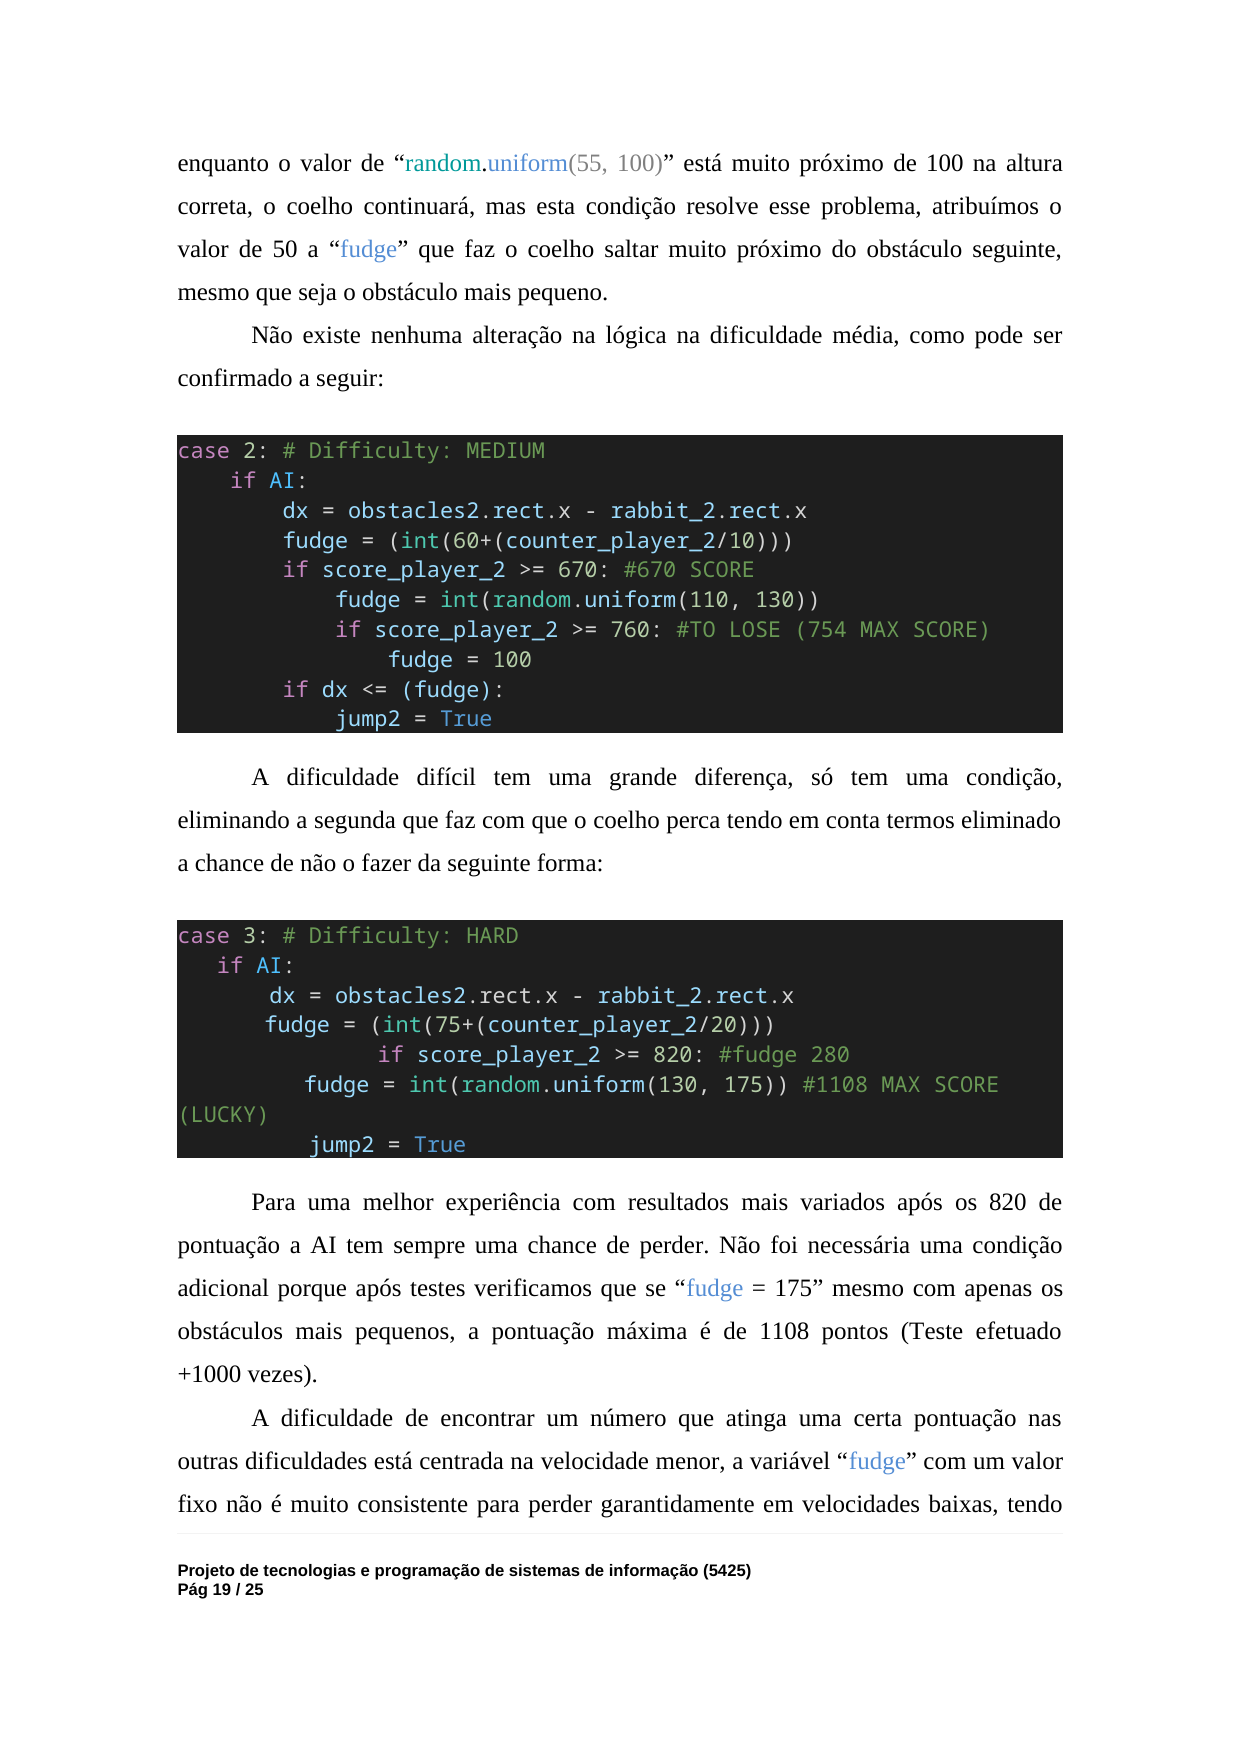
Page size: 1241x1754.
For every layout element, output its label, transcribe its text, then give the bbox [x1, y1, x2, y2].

text Para uma melhor experiência com resultados mais variados após os 820 de pontuação a AI tem sempre uma chance de perder. Não foi necessária uma condição adicional porque após testes verificamos que se “fudge = 175” mesmo com apenas os obstáculos mais pequenos, a pontuação máxima é de 1108 pontos (Teste efetuado +1000 vezes). [177, 1187, 1063, 1388]
text if score_player_2 >= 760: #TO LOSE (754 MAX SCORE) [177, 614, 1063, 644]
text case 2: # Difficulty: MEDIUM [177, 435, 1063, 465]
text fudge = int(random.uniform(130, 175)) #1108 MAX SCORE (LUCKY) [177, 1069, 1063, 1128]
text fudge = 100 [177, 644, 1063, 673]
text fudge = (int(75+(counter_player_2/20))) [177, 1009, 1063, 1039]
text fudge = int(random.uniform(110, 130)) [177, 584, 1063, 614]
text dx = obstacles2.rect.x - rabbit_2.rect.x [177, 979, 1063, 1009]
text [177, 1403, 1063, 1518]
text if score_player_2 >= 670: #670 SCORE [177, 554, 1063, 584]
text if AI: [177, 950, 1063, 979]
text if dx <= (fudge): [177, 673, 1063, 703]
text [177, 148, 1063, 306]
text case 3: # Difficulty: HARD [177, 920, 1063, 950]
text dx = obstacles2.rect.x - rabbit_2.rect.x [177, 495, 1063, 524]
text A dificuldade difícil tem uma grande diferença, só tem uma condição, eliminando a segunda que faz com que o coelho perca tendo em conta termos eliminado a chance de não o fazer da seguinte forma: [177, 762, 1063, 877]
text if score_player_2 >= 820: #fudge 280 [177, 1039, 1063, 1069]
text Não existe nenhuma alteração na lógica na dificuldade média, como pode ser confirmado a seguir: [177, 320, 1063, 392]
text jump2 = True [177, 703, 1063, 733]
text fudge = (int(60+(counter_player_2/10))) [177, 524, 1063, 554]
text if AI: [177, 465, 1063, 495]
text jump2 = True [177, 1128, 1063, 1158]
